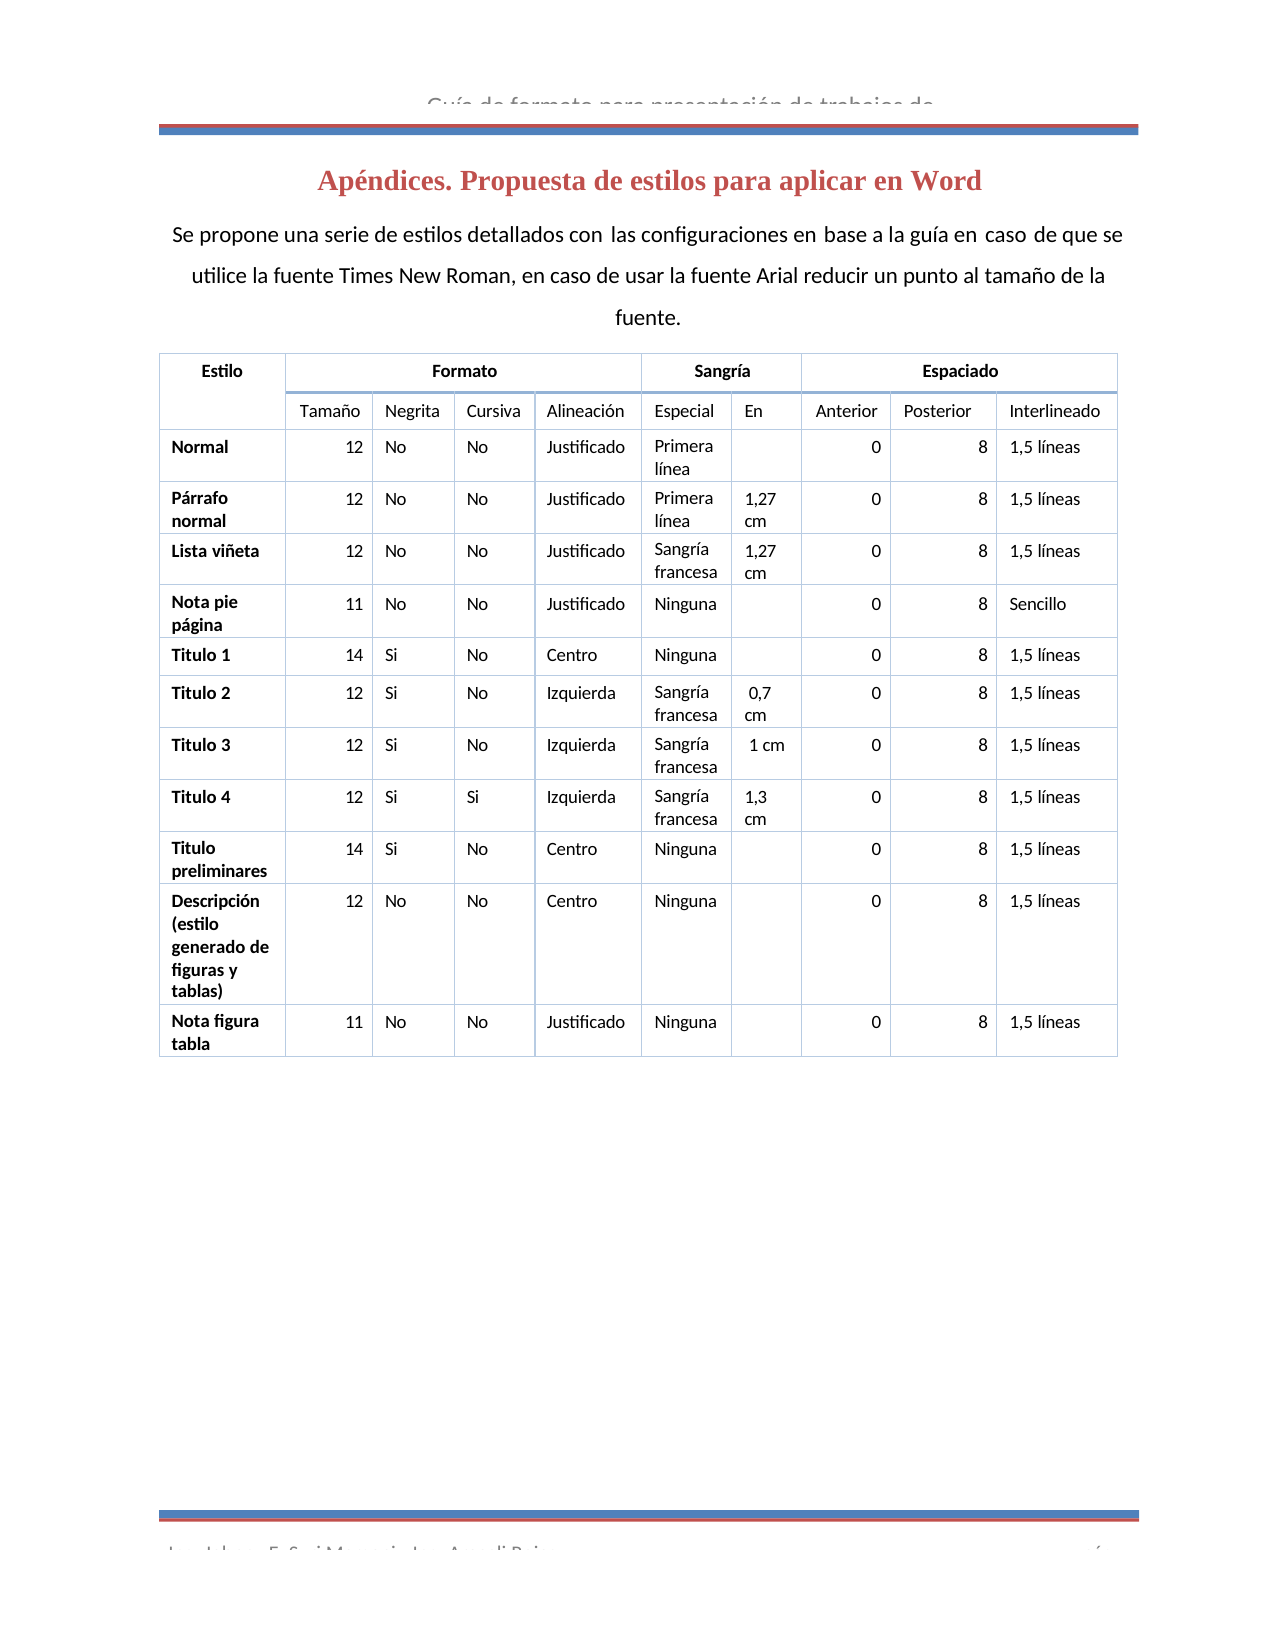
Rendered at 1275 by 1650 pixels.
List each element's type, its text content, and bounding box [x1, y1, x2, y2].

table_cell Centro [536, 884, 641, 1003]
table_cell No [455, 638, 534, 675]
table_cell Negrita [373, 394, 454, 428]
table_header Sangría [642, 354, 801, 391]
table_cell No [373, 884, 454, 1003]
table_cell Ninguna [642, 1005, 731, 1056]
table_cell Interlineado [997, 394, 1117, 428]
table_cell 1,5 líneas [997, 676, 1117, 727]
table_cell No [455, 1005, 534, 1056]
text Apéndices. Propuesta de estilos para aplicar en Word [202, 163, 1097, 196]
table_cell No [373, 482, 454, 533]
table_cell 0 [802, 676, 890, 727]
table_cell 0 [802, 884, 890, 1003]
table_cell No [373, 585, 454, 637]
table_cell 8 [891, 585, 996, 637]
table_cell 8 [891, 430, 996, 481]
table_cell En [732, 394, 801, 428]
table_cell Titulo preliminares [160, 832, 285, 883]
table_cell No [455, 728, 534, 779]
table_cell Sencillo [997, 585, 1117, 637]
table_header Espaciado [802, 354, 1117, 391]
table_cell 11 [286, 585, 372, 637]
text Se propone una serie de estilos detallados con las configuraciones en base a la guía en caso de que se utilice la fuente Times New Roman, en caso de usar la fuente Arial reducir un punto al tamaño de la fuente. [158, 220, 1137, 331]
table_cell 8 [891, 534, 996, 584]
table_cell 1,5 líneas [997, 534, 1117, 584]
table_cell [732, 430, 801, 481]
table_cell 1,5 líneas [997, 884, 1117, 1003]
table_cell 0 [802, 585, 890, 637]
table_cell 12 [286, 482, 372, 533]
table_cell 8 [891, 832, 996, 883]
table_cell 1,5 líneas [997, 832, 1117, 883]
table_cell No [455, 832, 534, 883]
table_cell 11 [286, 1005, 372, 1056]
table_cell 8 [891, 1005, 996, 1056]
table_cell Si [455, 780, 534, 831]
table_cell No [455, 676, 534, 727]
table_cell 12 [286, 728, 372, 779]
table_cell 1,5 líneas [997, 728, 1117, 779]
table_cell [732, 884, 801, 1003]
table_cell Justificado [536, 430, 641, 481]
table_cell Si [373, 676, 454, 727]
table_cell 8 [891, 482, 996, 533]
table_cell 12 [286, 676, 372, 727]
table_cell 12 [286, 884, 372, 1003]
table_cell 12 [286, 534, 372, 584]
table_cell Si [373, 638, 454, 675]
table_cell No [455, 534, 534, 584]
table_cell Si [373, 780, 454, 831]
table_cell Lista viñeta [160, 534, 285, 584]
table_cell Justificado [536, 1005, 641, 1056]
table_cell Sangría francesa [642, 728, 731, 779]
table_cell No [373, 430, 454, 481]
table_cell Titulo 4 [160, 780, 285, 831]
table_cell Primera línea [642, 430, 731, 481]
table_cell Justificado [536, 585, 641, 637]
table_cell 8 [891, 884, 996, 1003]
table_cell Justificado [536, 482, 641, 533]
table_cell Izquierda [536, 780, 641, 831]
table_cell Ninguna [642, 832, 731, 883]
table_cell 1,5 líneas [997, 1005, 1117, 1056]
table_cell No [455, 884, 534, 1003]
table_cell Anterior [802, 394, 890, 428]
table_cell Especial [642, 394, 731, 428]
table_cell 1,5 líneas [997, 638, 1117, 675]
table_cell Nota figura tabla [160, 1005, 285, 1056]
table_cell [732, 832, 801, 883]
table_cell Cursiva [455, 394, 534, 428]
table_cell Si [373, 728, 454, 779]
table_cell 8 [891, 780, 996, 831]
table_cell Nota pie página [160, 585, 285, 637]
table_cell Izquierda [536, 676, 641, 727]
table_cell Posterior [891, 394, 996, 428]
table_cell No [373, 1005, 454, 1056]
table_cell Sangría francesa [642, 534, 731, 584]
table_cell 8 [891, 638, 996, 675]
table_cell [732, 1005, 801, 1056]
table_cell Sangría francesa [642, 676, 731, 727]
table_cell 1,27 cm [732, 534, 801, 584]
table_cell Normal [160, 430, 285, 481]
table_cell 0 [802, 430, 890, 481]
table_cell Centro [536, 638, 641, 675]
table_cell 1,3 cm [732, 780, 801, 831]
table_cell Titulo 2 [160, 676, 285, 727]
table_cell 1,5 líneas [997, 430, 1117, 481]
table_cell Titulo 3 [160, 728, 285, 779]
table_cell No [455, 585, 534, 637]
table_cell 8 [891, 728, 996, 779]
table_cell Izquierda [536, 728, 641, 779]
table_header Formato [286, 354, 641, 391]
table_cell 0 [802, 638, 890, 675]
table_cell Párrafo normal [160, 482, 285, 533]
table_cell Primera línea [642, 482, 731, 533]
table_cell 14 [286, 832, 372, 883]
table_cell Centro [536, 832, 641, 883]
table_cell Descripción (estilo generado de figuras y tablas) [160, 884, 285, 1003]
table_cell 0 [802, 534, 890, 584]
table_cell No [373, 534, 454, 584]
table_cell 0 [802, 728, 890, 779]
table_cell Sangría francesa [642, 780, 731, 831]
table_cell 1,5 líneas [997, 780, 1117, 831]
table_cell Ninguna [642, 638, 731, 675]
table_cell [732, 638, 801, 675]
table_cell Alineación [536, 394, 641, 428]
table_cell 12 [286, 780, 372, 831]
table_cell 14 [286, 638, 372, 675]
table_cell No [455, 482, 534, 533]
table_cell [732, 585, 801, 637]
table_header Estilo [160, 354, 285, 428]
table_cell No [455, 430, 534, 481]
table_cell 0 [802, 780, 890, 831]
table_cell 0,7 cm [732, 676, 801, 727]
table_cell Titulo 1 [160, 638, 285, 675]
table_cell 1 cm [732, 728, 801, 779]
table_cell 0 [802, 482, 890, 533]
table_cell 0 [802, 832, 890, 883]
table_cell 8 [891, 676, 996, 727]
table_cell Ninguna [642, 884, 731, 1003]
table_cell Si [373, 832, 454, 883]
table_cell 12 [286, 430, 372, 481]
table_cell Justificado [536, 534, 641, 584]
table_cell 1,5 líneas [997, 482, 1117, 533]
table_cell Ninguna [642, 585, 731, 637]
table_cell Tamaño [286, 394, 372, 428]
table_cell 1,27 cm [732, 482, 801, 533]
table_cell 0 [802, 1005, 890, 1056]
